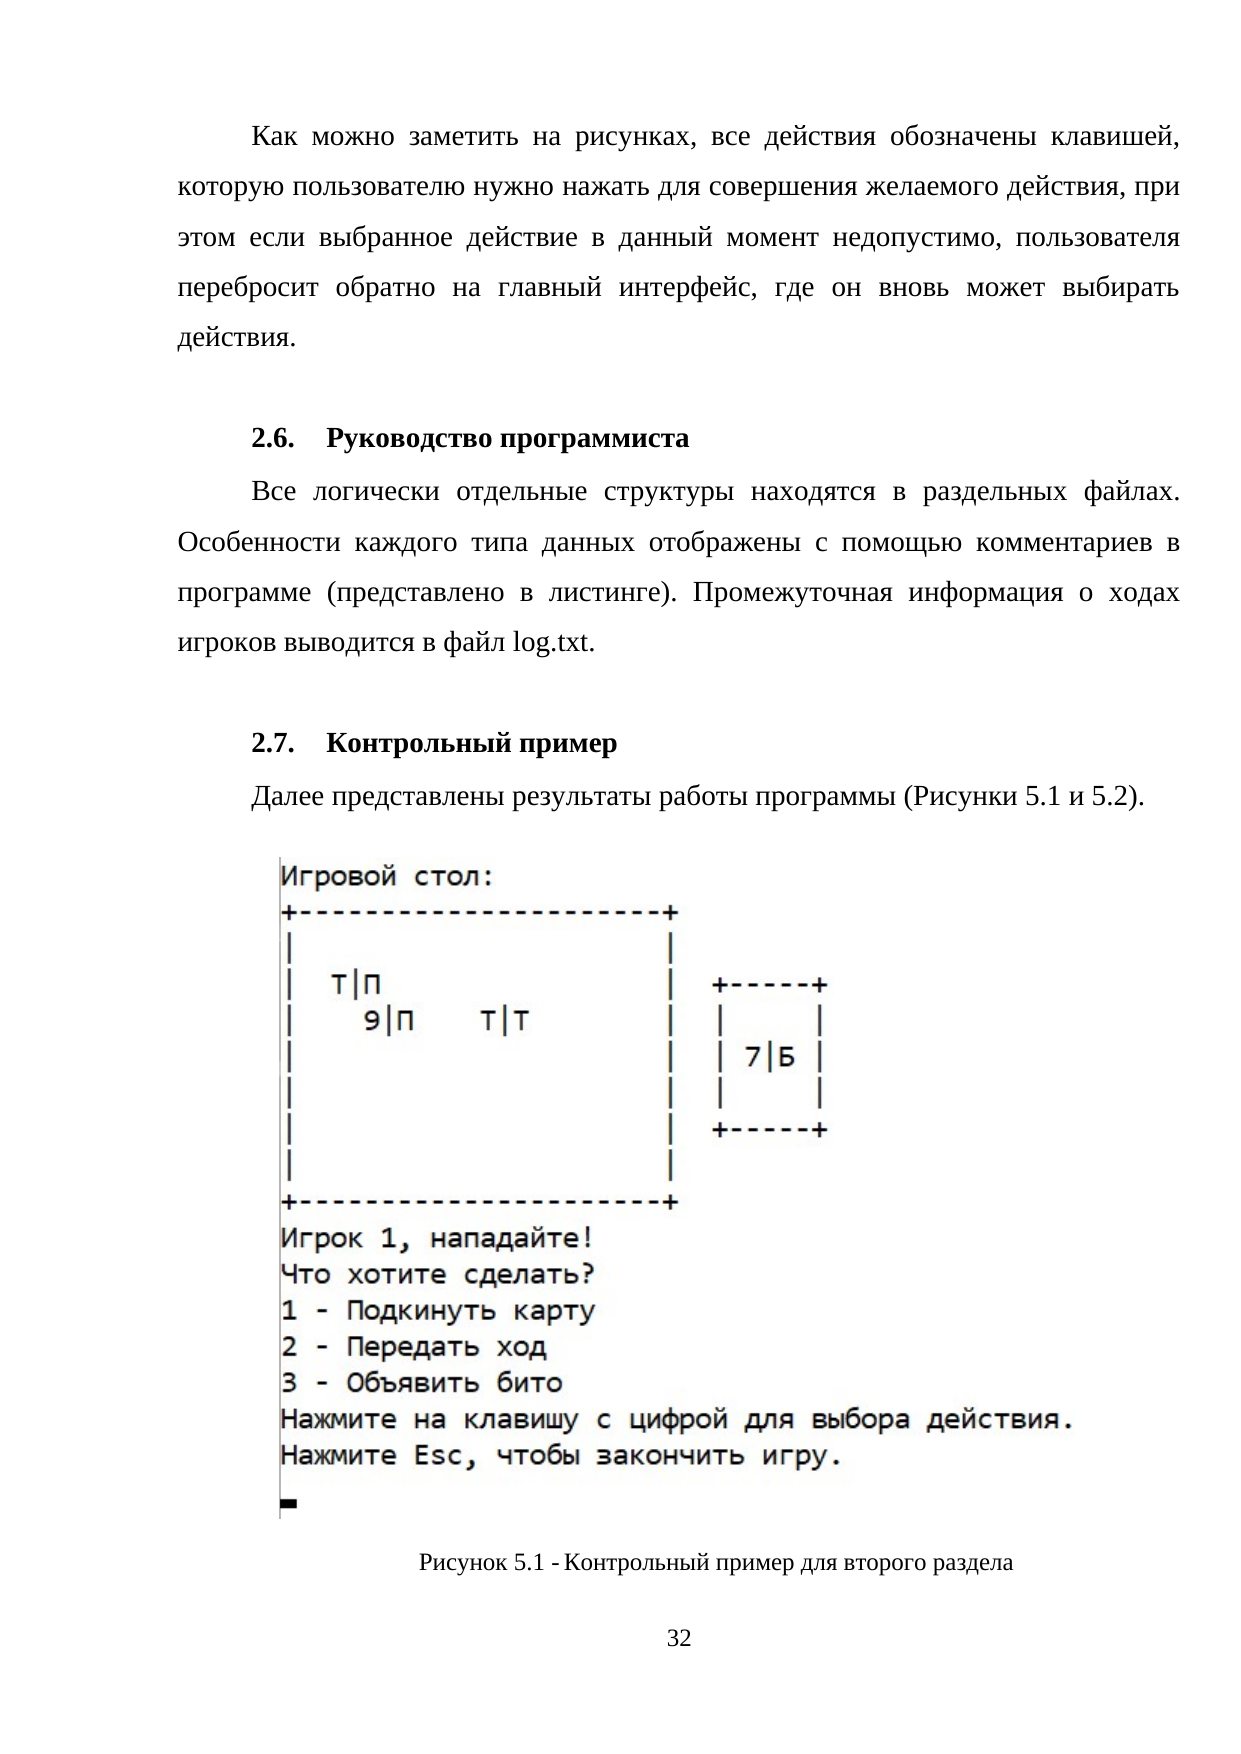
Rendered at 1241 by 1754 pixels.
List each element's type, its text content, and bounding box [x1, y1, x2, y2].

list Как можно заметить на рисунках, все действия обозначены клавишей, которую пользователю нужно нажать для совершения желаемого действия, при этом если выбранное действие в данный момент недопустимо, пользователя перебросит обратно на главный интерфейс, где он вновь может выбирать действия. [177, 118, 1181, 353]
subtitle Контрольный пример [251, 725, 1181, 758]
picture [279, 857, 1079, 1519]
text Рисунок 5.1 - Контрольный пример для второго раздела [177, 1547, 1181, 1576]
subtitle Руководство программиста [251, 420, 1181, 453]
text Все логически отдельные структуры находятся в раздельных файлах. Особенности каждого типа данных отображены с помощью комментариев в программе (представлено в листинге). Промежуточная информация о ходах игроков выводится в файл log.txt. [177, 473, 1181, 658]
list Далее представлены результаты работы программы (Рисунки 5.1 и 5.2). [177, 778, 1181, 812]
